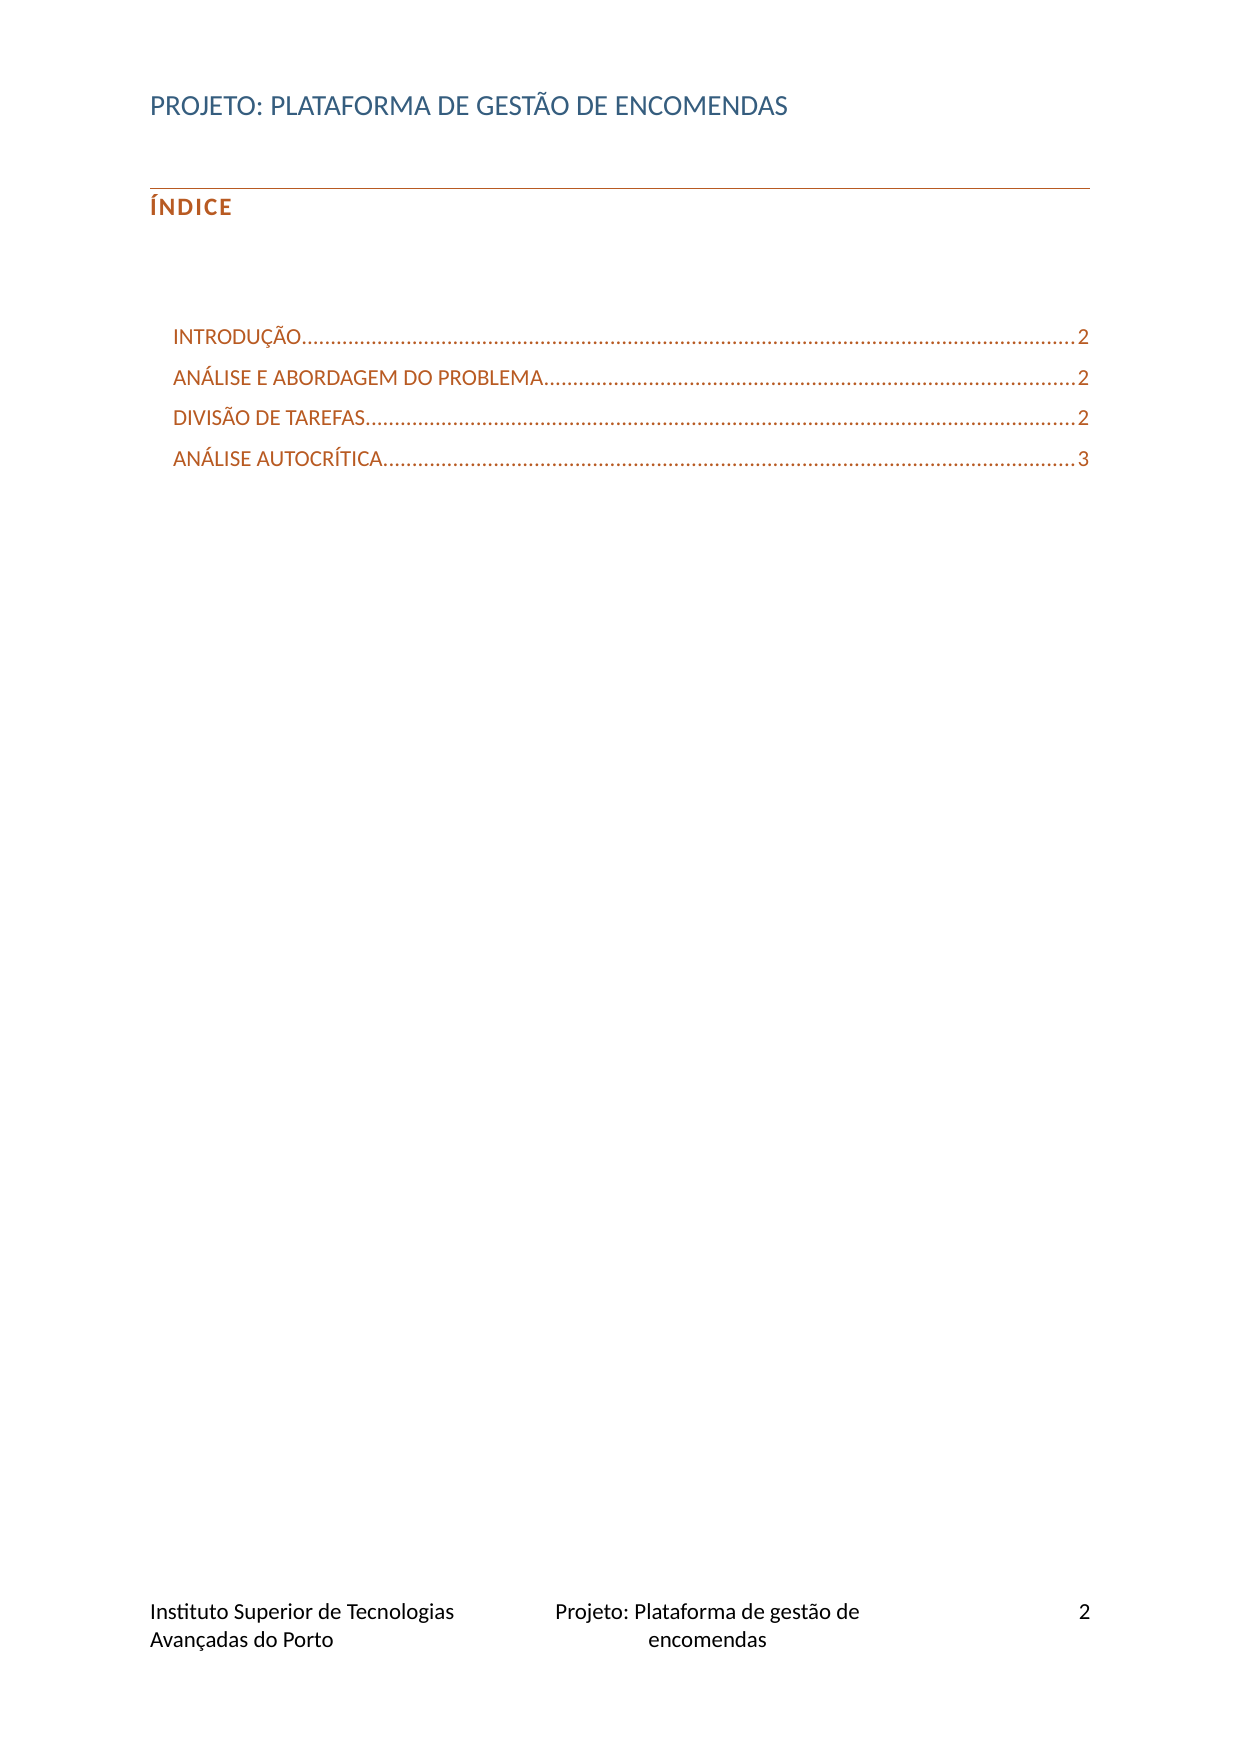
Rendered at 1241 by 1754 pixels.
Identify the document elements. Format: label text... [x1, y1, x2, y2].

subtitle Índice [150, 189, 1090, 221]
